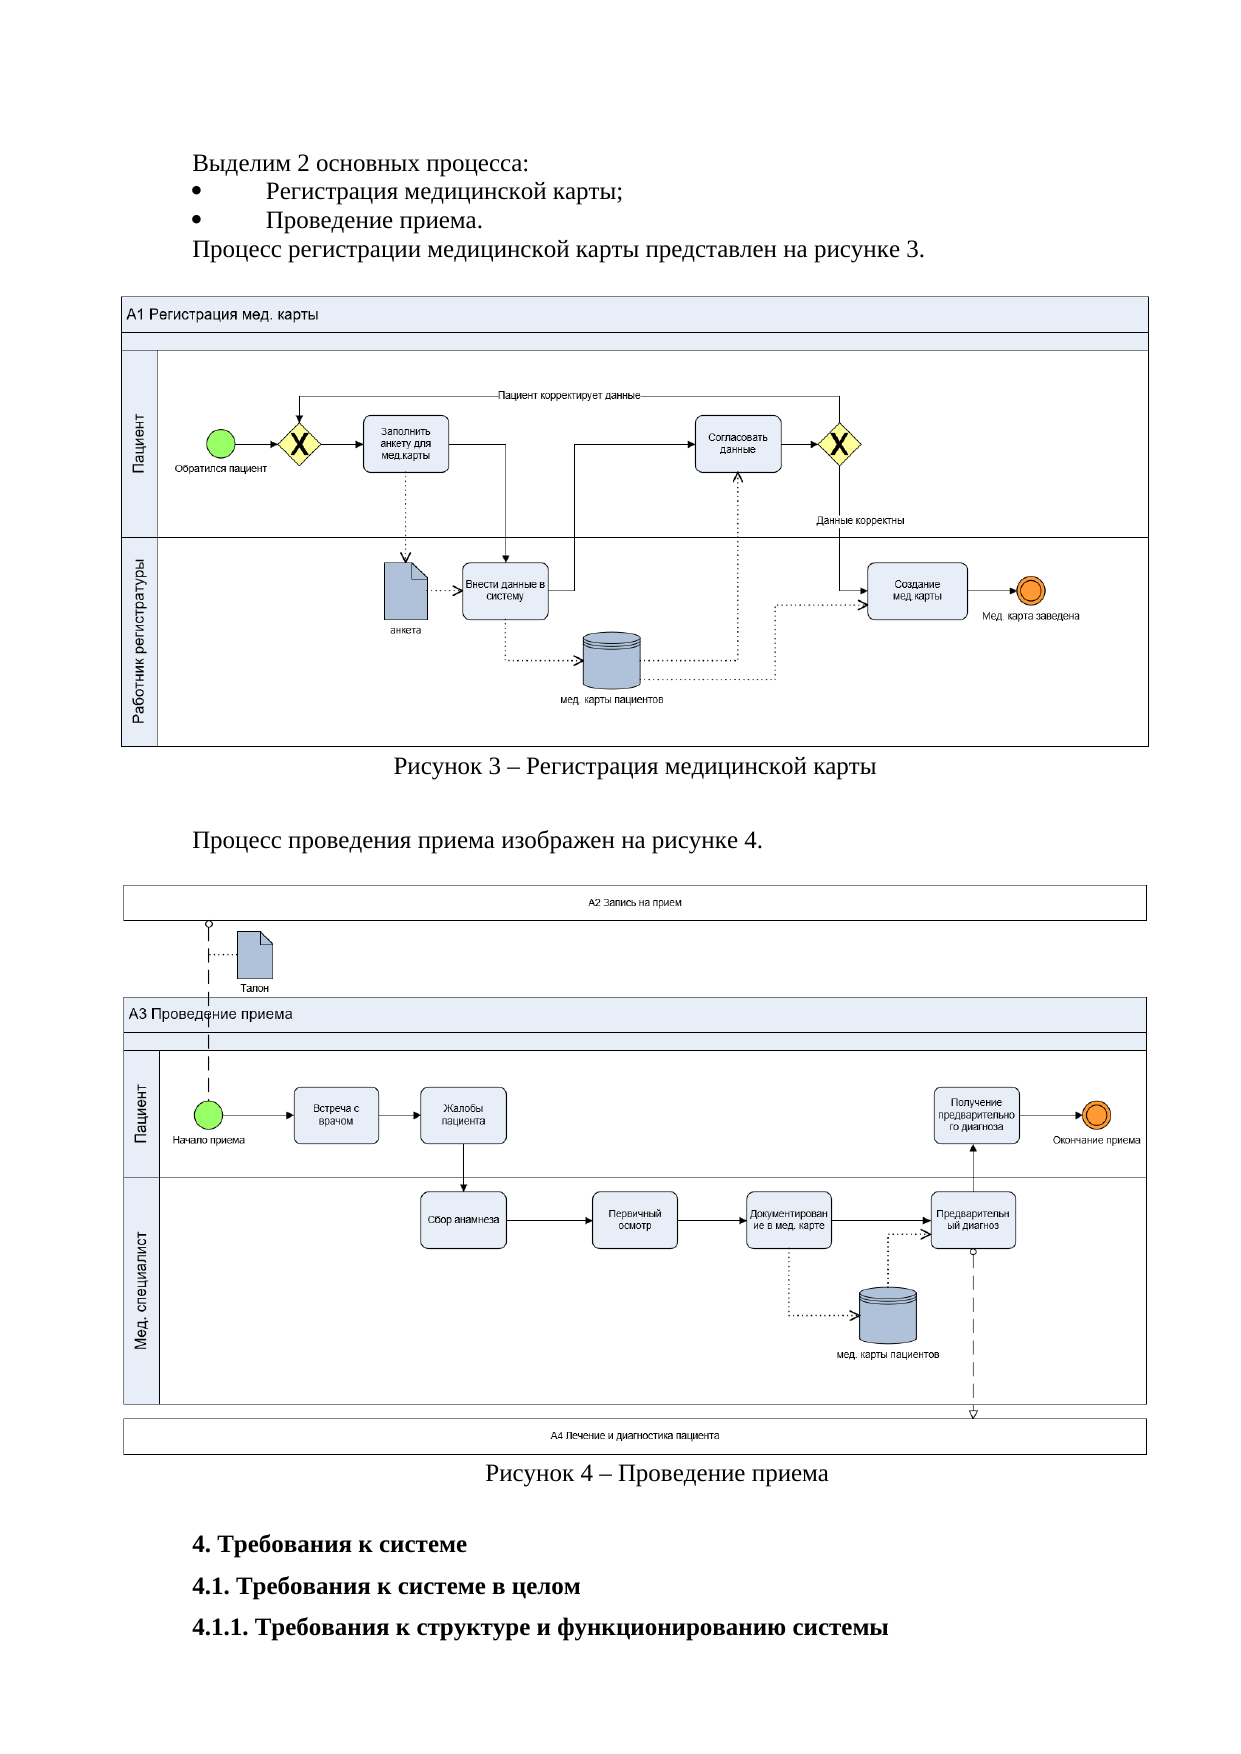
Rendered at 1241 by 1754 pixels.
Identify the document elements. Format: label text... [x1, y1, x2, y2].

picture [118, 880, 1150, 1458]
picture [118, 291, 1152, 751]
list Регистрация медицинской карты; [118, 176, 1122, 205]
list Процесс регистрации медицинской карты представлен на рисунке 3. [192, 234, 1122, 263]
text Рисунок 3 – Регистрация медицинской карты [118, 751, 1122, 780]
list Проведение приема. [118, 205, 1122, 234]
text Выделим 2 основных процесса: [118, 148, 1122, 176]
text Процесс проведения приема изображен на рисунке 4. [118, 825, 1122, 854]
text 4. Требования к системе [118, 1529, 1122, 1558]
text 4.1.1. Требования к структуре и функционированию системы [118, 1612, 1122, 1641]
text 4.1. Требования к системе в целом [118, 1571, 1122, 1599]
text Рисунок 4 – Проведение приема [118, 1458, 1122, 1486]
